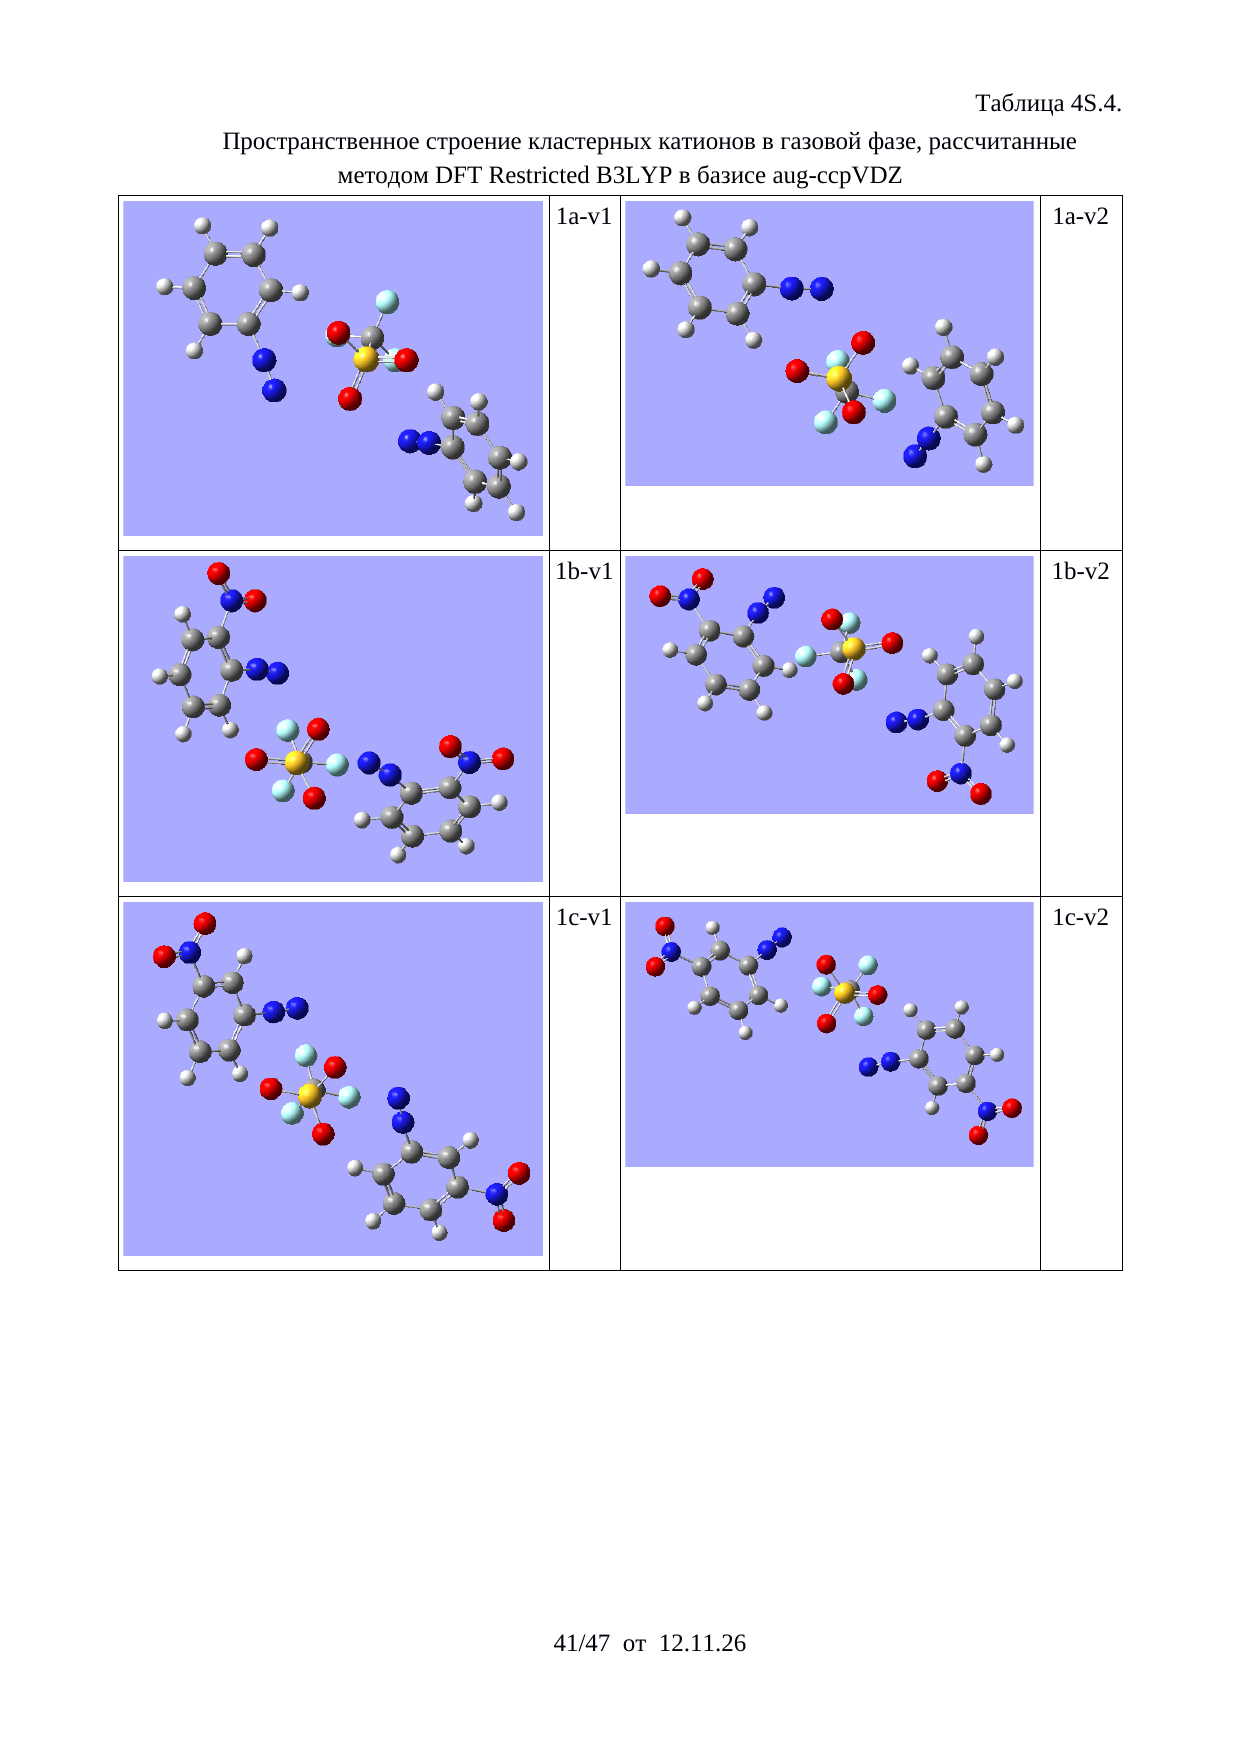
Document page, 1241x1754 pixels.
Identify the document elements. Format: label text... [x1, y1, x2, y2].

picture [625, 556, 1034, 814]
picture [625, 902, 1034, 1167]
table_header [119, 196, 549, 550]
table_header 1a-v2 [1041, 196, 1122, 550]
table_cell [621, 897, 1040, 1270]
table_cell 1c-v1 [550, 897, 620, 1270]
table_cell [621, 551, 1040, 896]
picture [625, 201, 1034, 486]
table_header 1a-v1 [550, 196, 620, 550]
picture [123, 556, 543, 882]
picture [123, 201, 543, 536]
table_header [621, 196, 1040, 550]
text Таблица 4S.4. [118, 88, 1122, 117]
picture [123, 902, 543, 1256]
text методом DFT Restricted B3LYP в базисе aug-ccpVDZ [118, 160, 1122, 189]
table_cell 1c-v2 [1041, 897, 1122, 1270]
table_cell 1b-v2 [1041, 551, 1122, 896]
table_cell 1b-v1 [550, 551, 620, 896]
table_cell [119, 551, 549, 896]
text Пространственное строение кластерных катионов в газовой фазе, рассчитанные [118, 126, 1122, 154]
table_cell [119, 897, 549, 1270]
